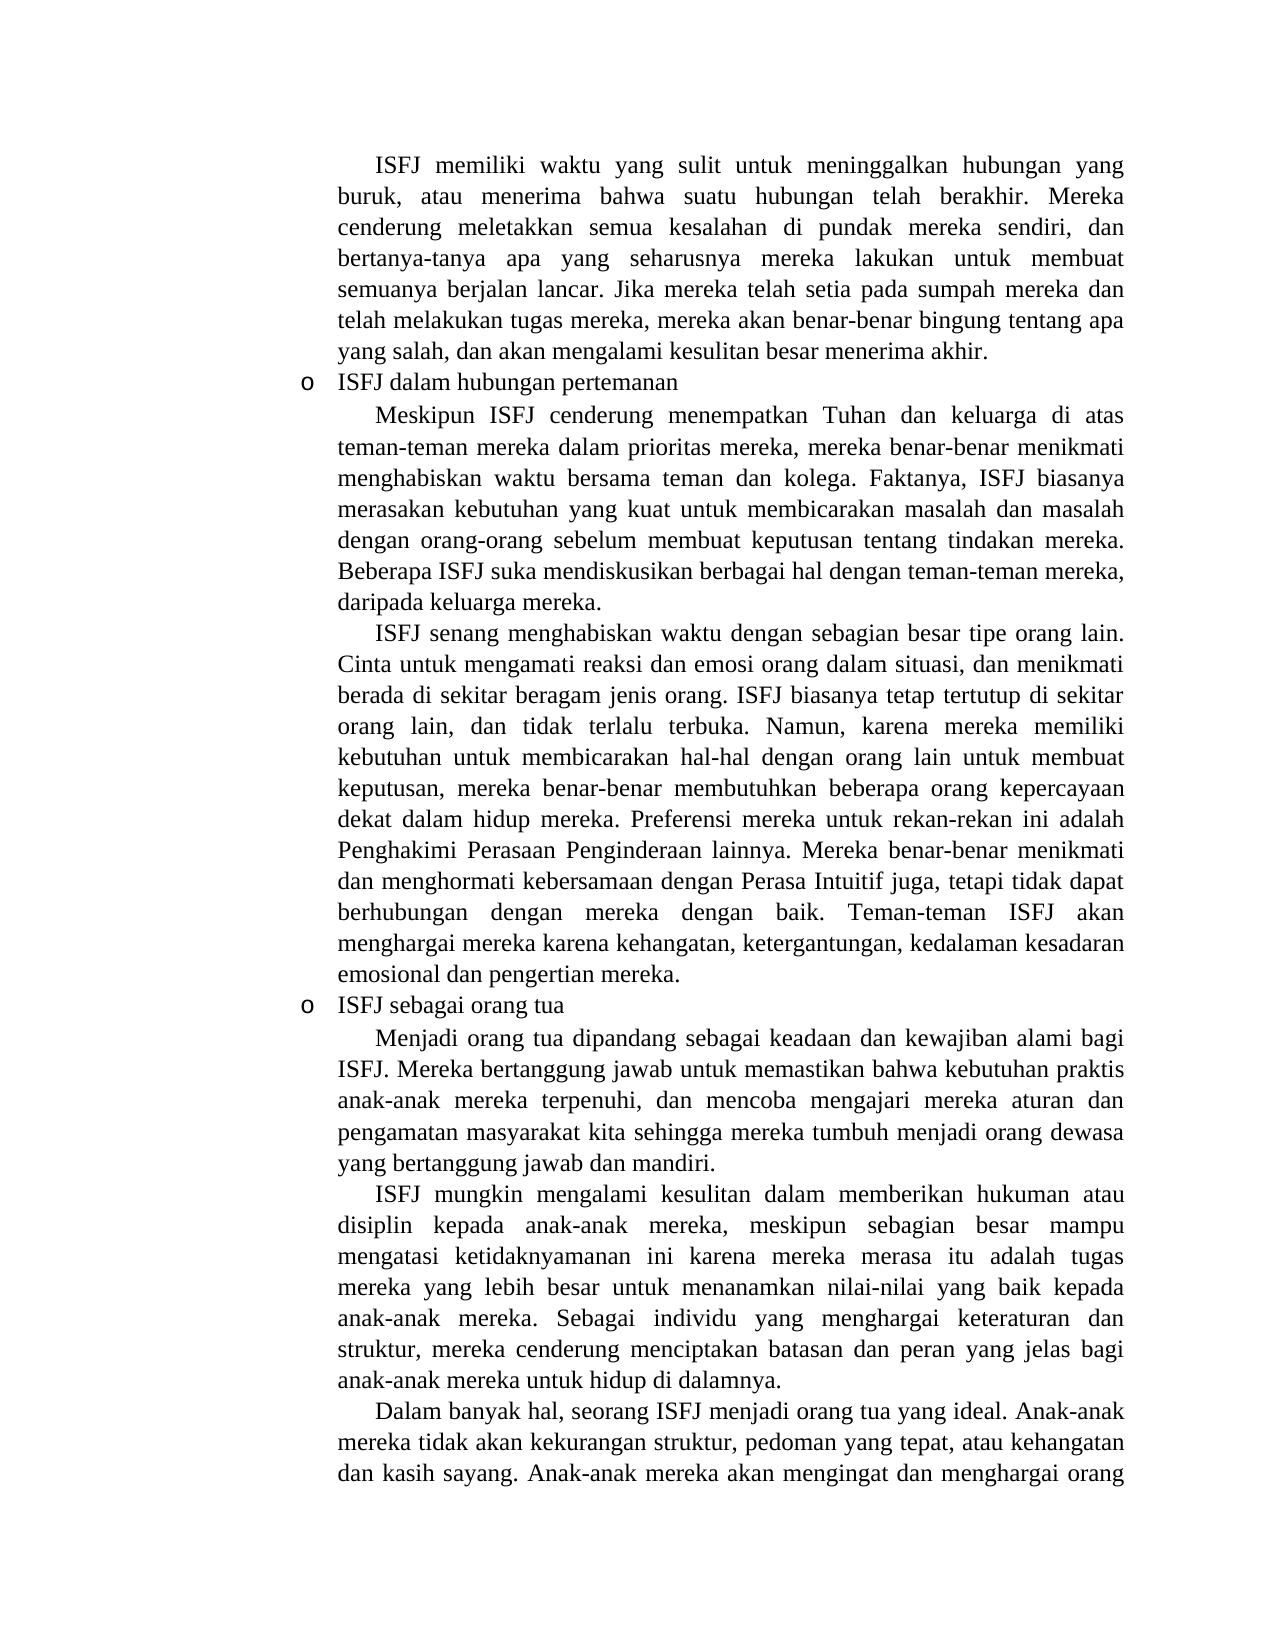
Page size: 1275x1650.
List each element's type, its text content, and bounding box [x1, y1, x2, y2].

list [337, 1396, 1125, 1487]
list ISFJ mungkin mengalami kesulitan dalam memberikan hukuman atau disiplin kepada anak-anak mereka, meskipun sebagian besar mampu mengatasi ketidaknyamanan ini karena mereka merasa itu adalah tugas mereka yang lebih besar untuk menanamkan nilai-nilai yang baik kepada anak-anak mereka. Sebagai individu yang menghargai keteraturan dan struktur, mereka cenderung menciptakan batasan dan peran yang jelas bagi anak-anak mereka untuk hidup di dalamnya. [337, 1179, 1125, 1394]
list Meskipun ISFJ cenderung menempatkan Tuhan dan keluarga di atas teman-teman mereka dalam prioritas mereka, mereka benar-benar menikmati menghabiskan waktu bersama teman dan kolega. Faktanya, ISFJ biasanya merasakan kebutuhan yang kuat untuk membicarakan masalah dan masalah dengan orang-orang sebelum membuat keputusan tentang tindakan mereka. Beberapa ISFJ suka mendiskusikan berbagai hal dengan teman-teman mereka, daripada keluarga mereka. [337, 401, 1125, 616]
list Menjadi orang tua dipandang sebagai keadaan dan kewajiban alami bagi ISFJ. Mereka bertanggung jawab untuk memastikan bahwa kebutuhan praktis anak-anak mereka terpenuhi, dan mencoba mengajari mereka aturan dan pengamatan masyarakat kita sehingga mereka tumbuh menjadi orang dewasa yang bertanggung jawab dan mandiri. [337, 1023, 1125, 1176]
list ISFJ memiliki waktu yang sulit untuk meninggalkan hubungan yang buruk, atau menerima bahwa suatu hubungan telah berakhir. Mereka cenderung meletakkan semua kesalahan di pundak mereka sendiri, dan bertanya-tanya apa yang seharusnya mereka lakukan untuk membuat semuanya berjalan lancar. Jika mereka telah setia pada sumpah mereka dan telah melakukan tugas mereka, mereka akan benar-benar bingung tentang apa yang salah, dan akan mengalami kesulitan besar menerima akhir. [337, 150, 1125, 365]
list ISFJ dalam hubungan pertemanan [300, 367, 1125, 398]
list ISFJ senang menghabiskan waktu dengan sebagian besar tipe orang lain. Cinta untuk mengamati reaksi dan emosi orang dalam situasi, dan menikmati berada di sekitar beragam jenis orang. ISFJ biasanya tetap tertutup di sekitar orang lain, dan tidak terlalu terbuka. Namun, karena mereka memiliki kebutuhan untuk membicarakan hal-hal dengan orang lain untuk membuat keputusan, mereka benar-benar membutuhkan beberapa orang kepercayaan dekat dalam hidup mereka. Preferensi mereka untuk rekan-rekan ini adalah Penghakimi Perasaan Penginderaan lainnya. Mereka benar-benar menikmati dan menghormati kebersamaan dengan Perasa Intuitif juga, tetapi tidak dapat berhubungan dengan mereka dengan baik. Teman-teman ISFJ akan menghargai mereka karena kehangatan, ketergantungan, kedalaman kesadaran emosional dan pengertian mereka. [337, 618, 1125, 988]
list ISFJ sebagai orang tua [300, 990, 1125, 1021]
